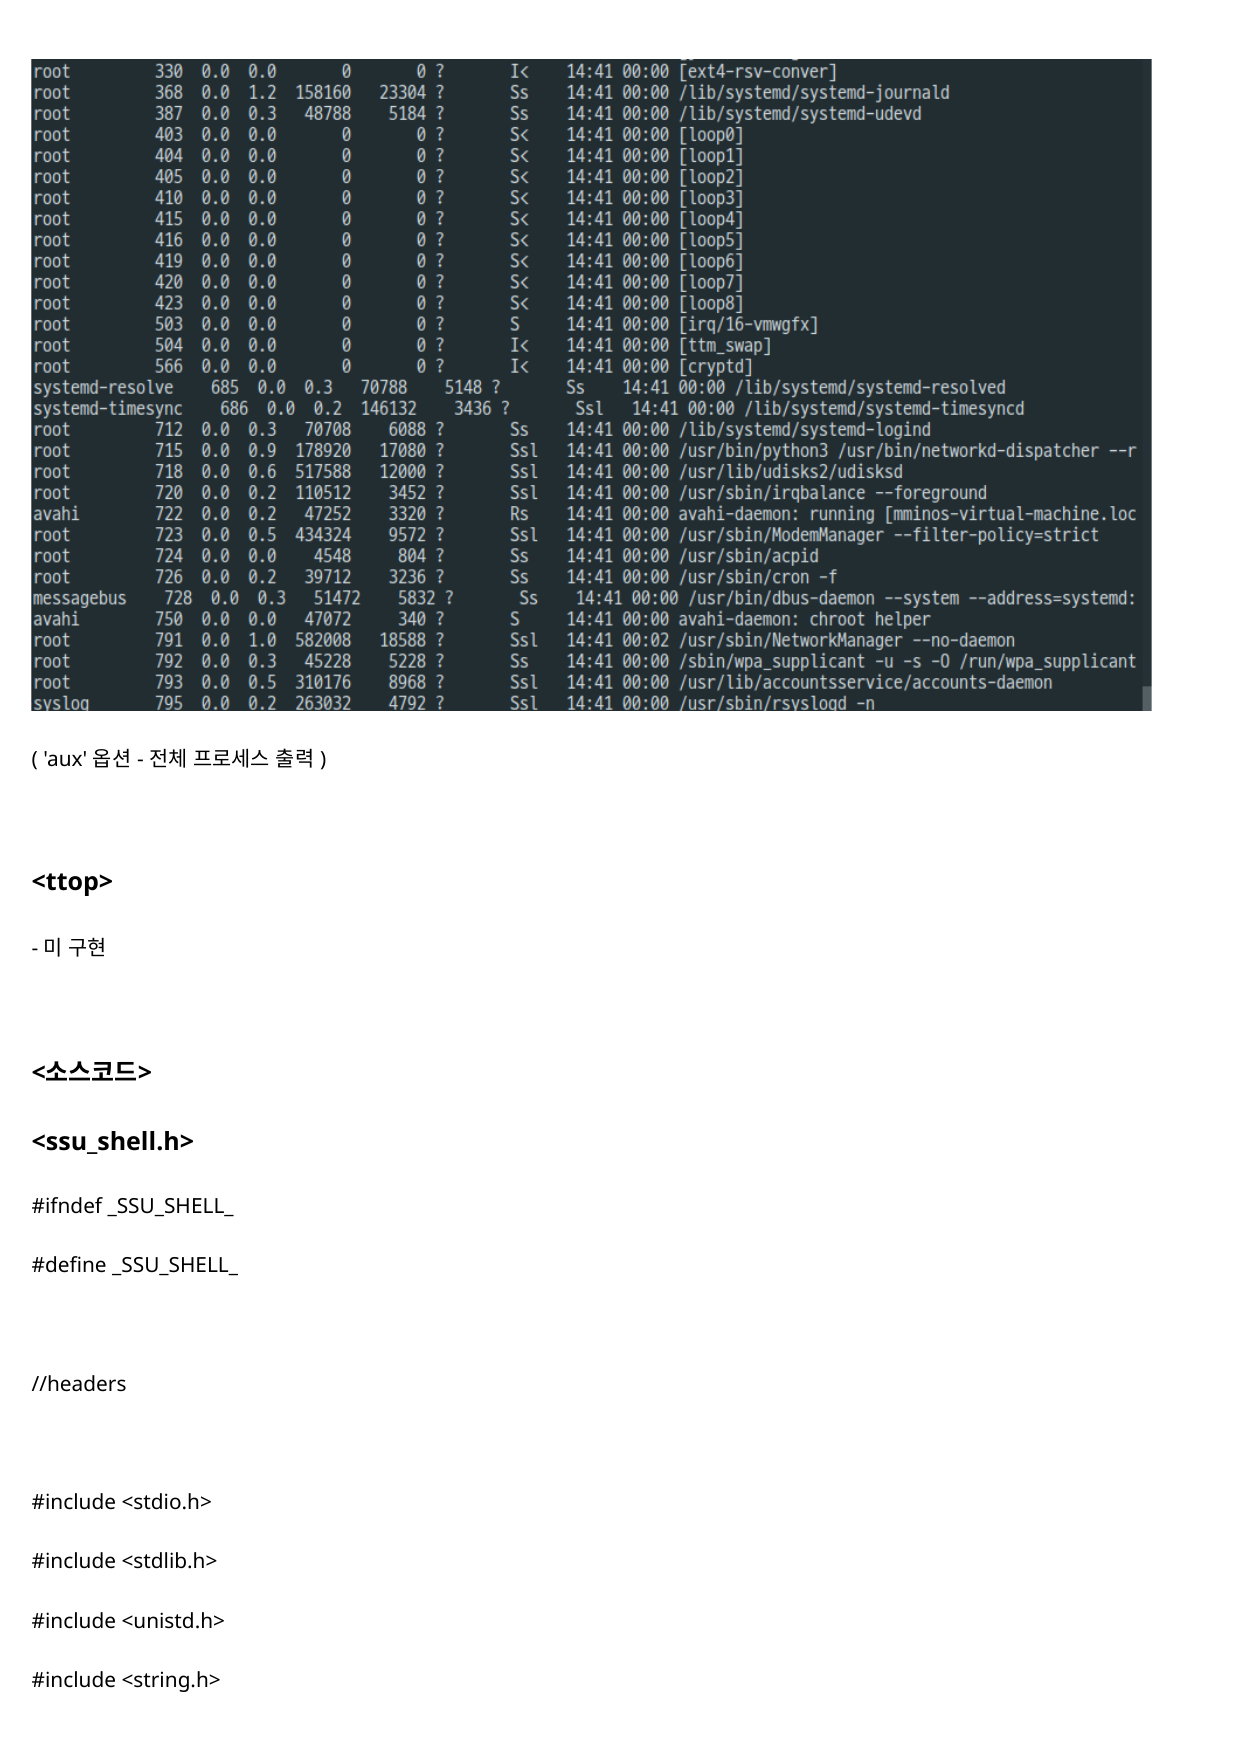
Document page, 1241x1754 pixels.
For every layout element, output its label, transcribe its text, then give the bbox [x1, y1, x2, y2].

text <소스코드> [31, 1052, 1209, 1088]
text <ttop> [31, 863, 1209, 897]
text #define _SSU_SHELL_ [31, 1250, 1209, 1279]
text #include <string.h> [31, 1665, 1209, 1693]
text //headers [31, 1369, 1209, 1397]
text - 미 구현 [31, 931, 1209, 961]
text #include <unistd.h> [31, 1606, 1209, 1634]
text #include <stdio.h> [31, 1487, 1209, 1516]
text #include <stdlib.h> [31, 1547, 1209, 1575]
text <ssu_shell.h> [31, 1123, 1209, 1157]
text ( 'aux' 옵션 - 전체 프로세스 출력 ) [31, 742, 1209, 772]
picture [31, 59, 1152, 711]
text #ifndef _SSU_SHELL_ [31, 1191, 1209, 1219]
